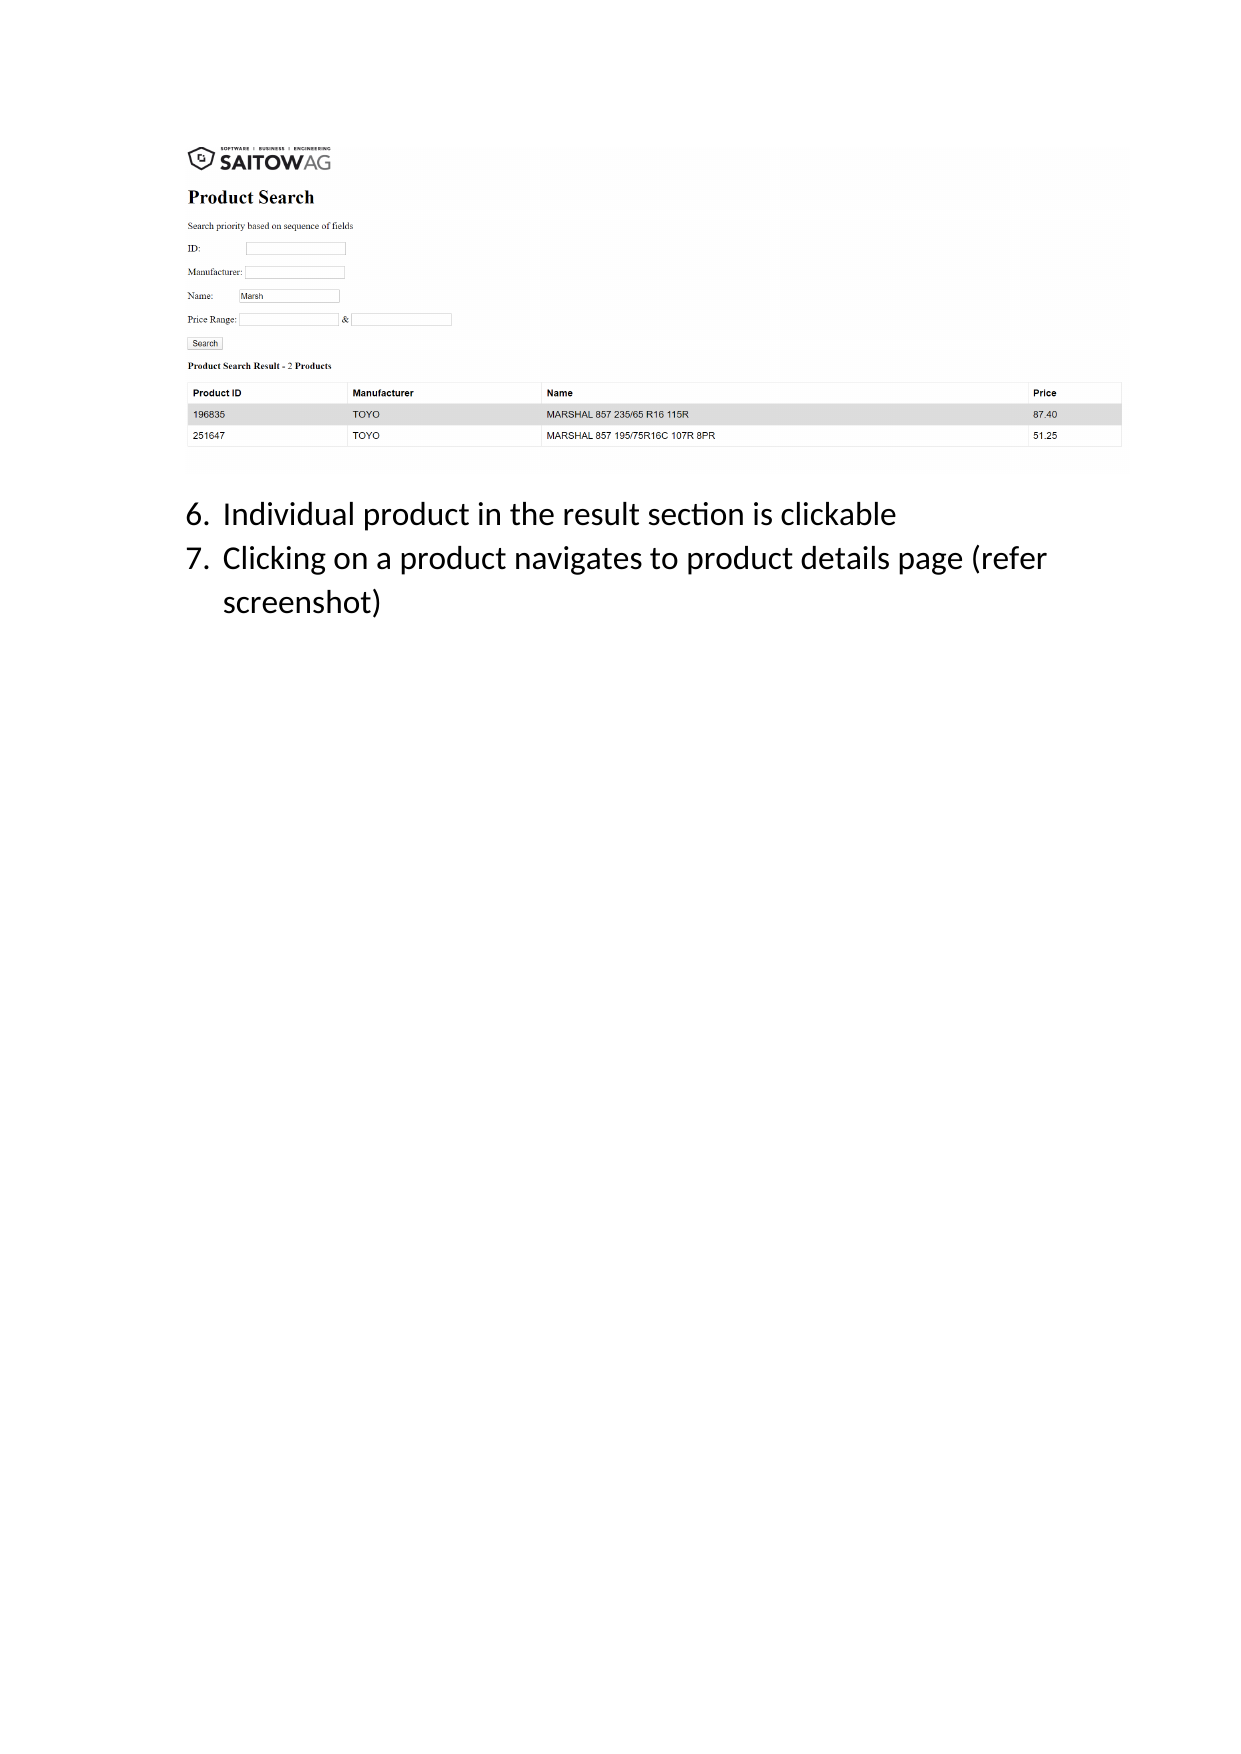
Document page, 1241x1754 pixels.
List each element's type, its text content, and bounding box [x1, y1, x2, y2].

list Individual product in the result section is clickable [185, 493, 1093, 533]
list Clicking on a product navigates to product details page (refer screenshot) [185, 537, 1093, 621]
picture [185, 147, 1130, 474]
